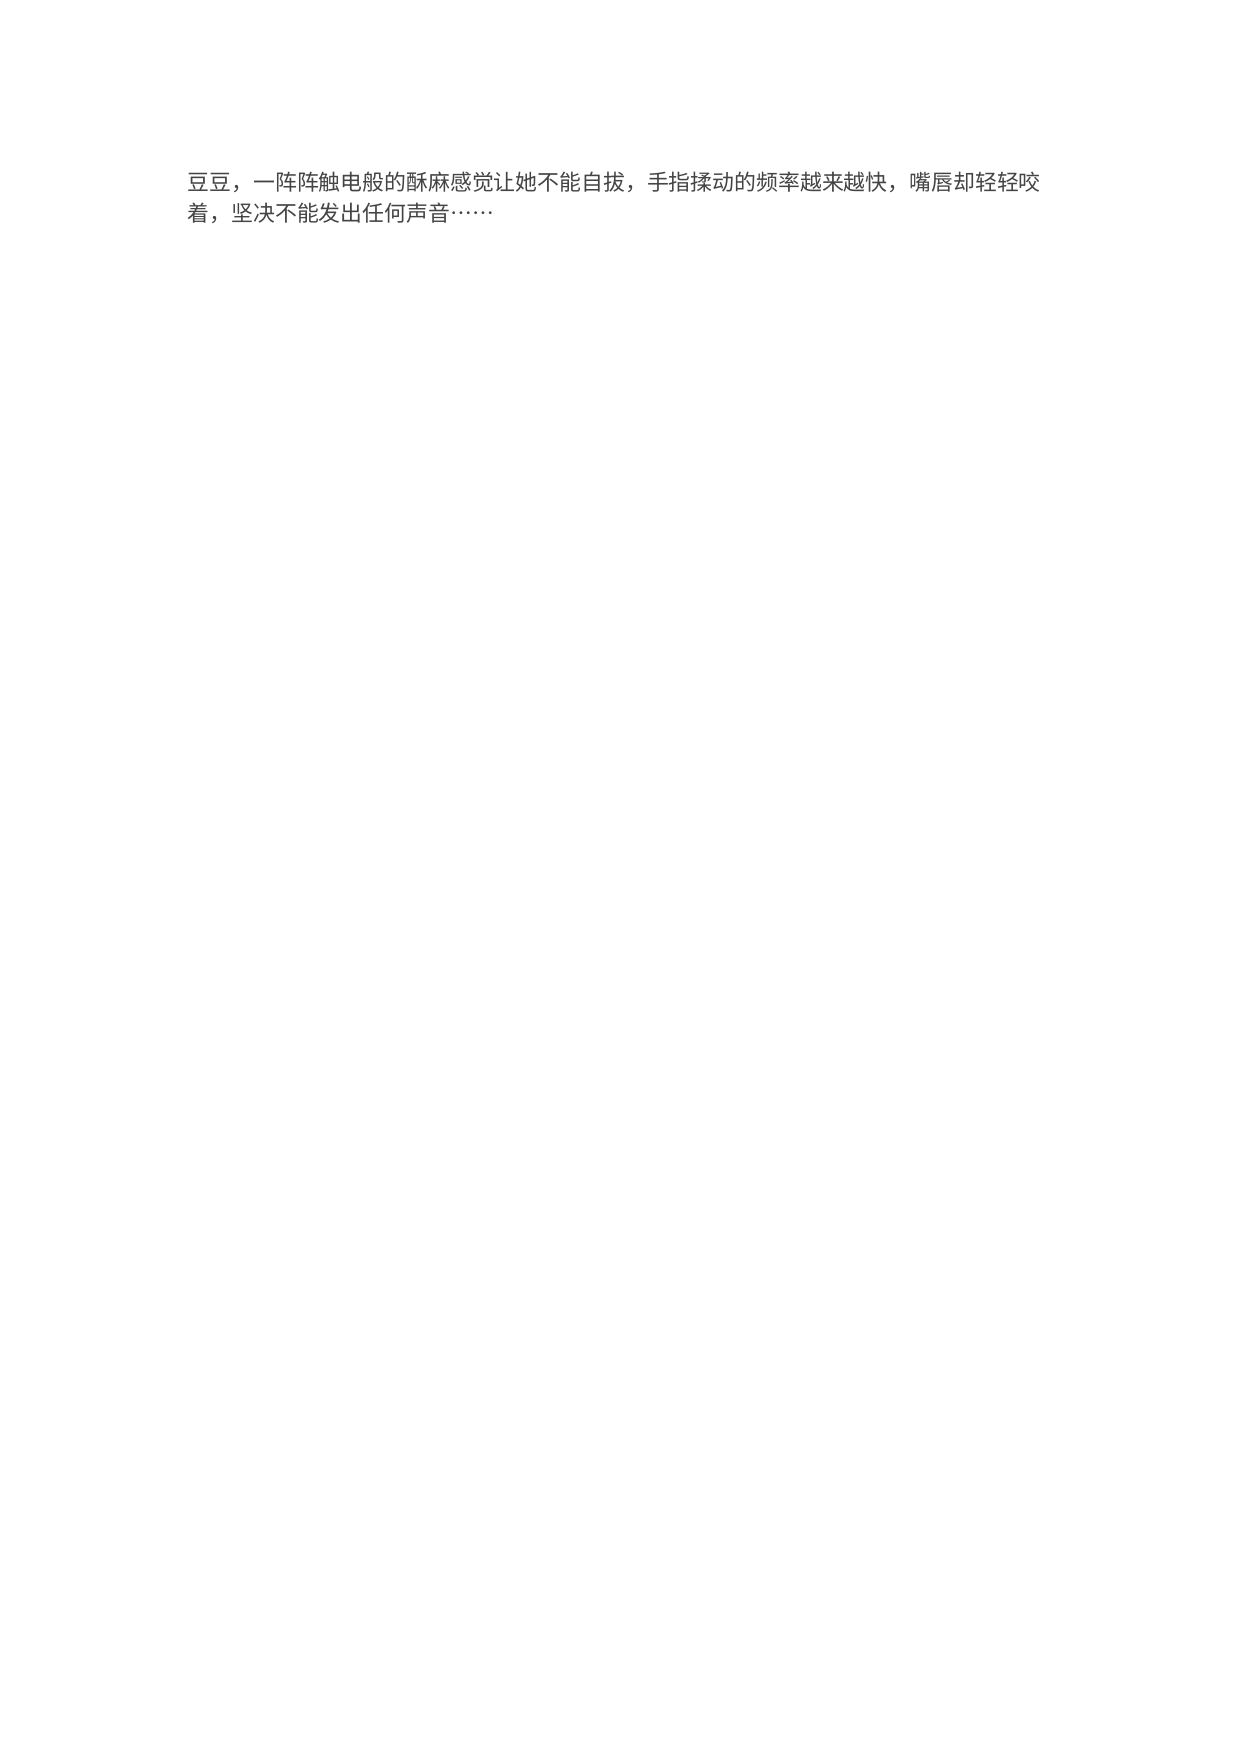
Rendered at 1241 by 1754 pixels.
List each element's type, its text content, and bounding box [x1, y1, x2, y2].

text 不过虽然她在纳闷，但是手机里的照片再一次吸引了她。她仔细的看着照片，忽然感觉下面居然有点湿了……她再次伸出手去，这一次，她没有抓空，而是轻轻揉捏着那舒服的小豆豆，一阵阵触电般的酥麻感觉让她不能自拔，手指揉动的频率越来越快，嘴唇却轻轻咬着，坚决不能发出任何声音…… [187, 164, 1053, 228]
